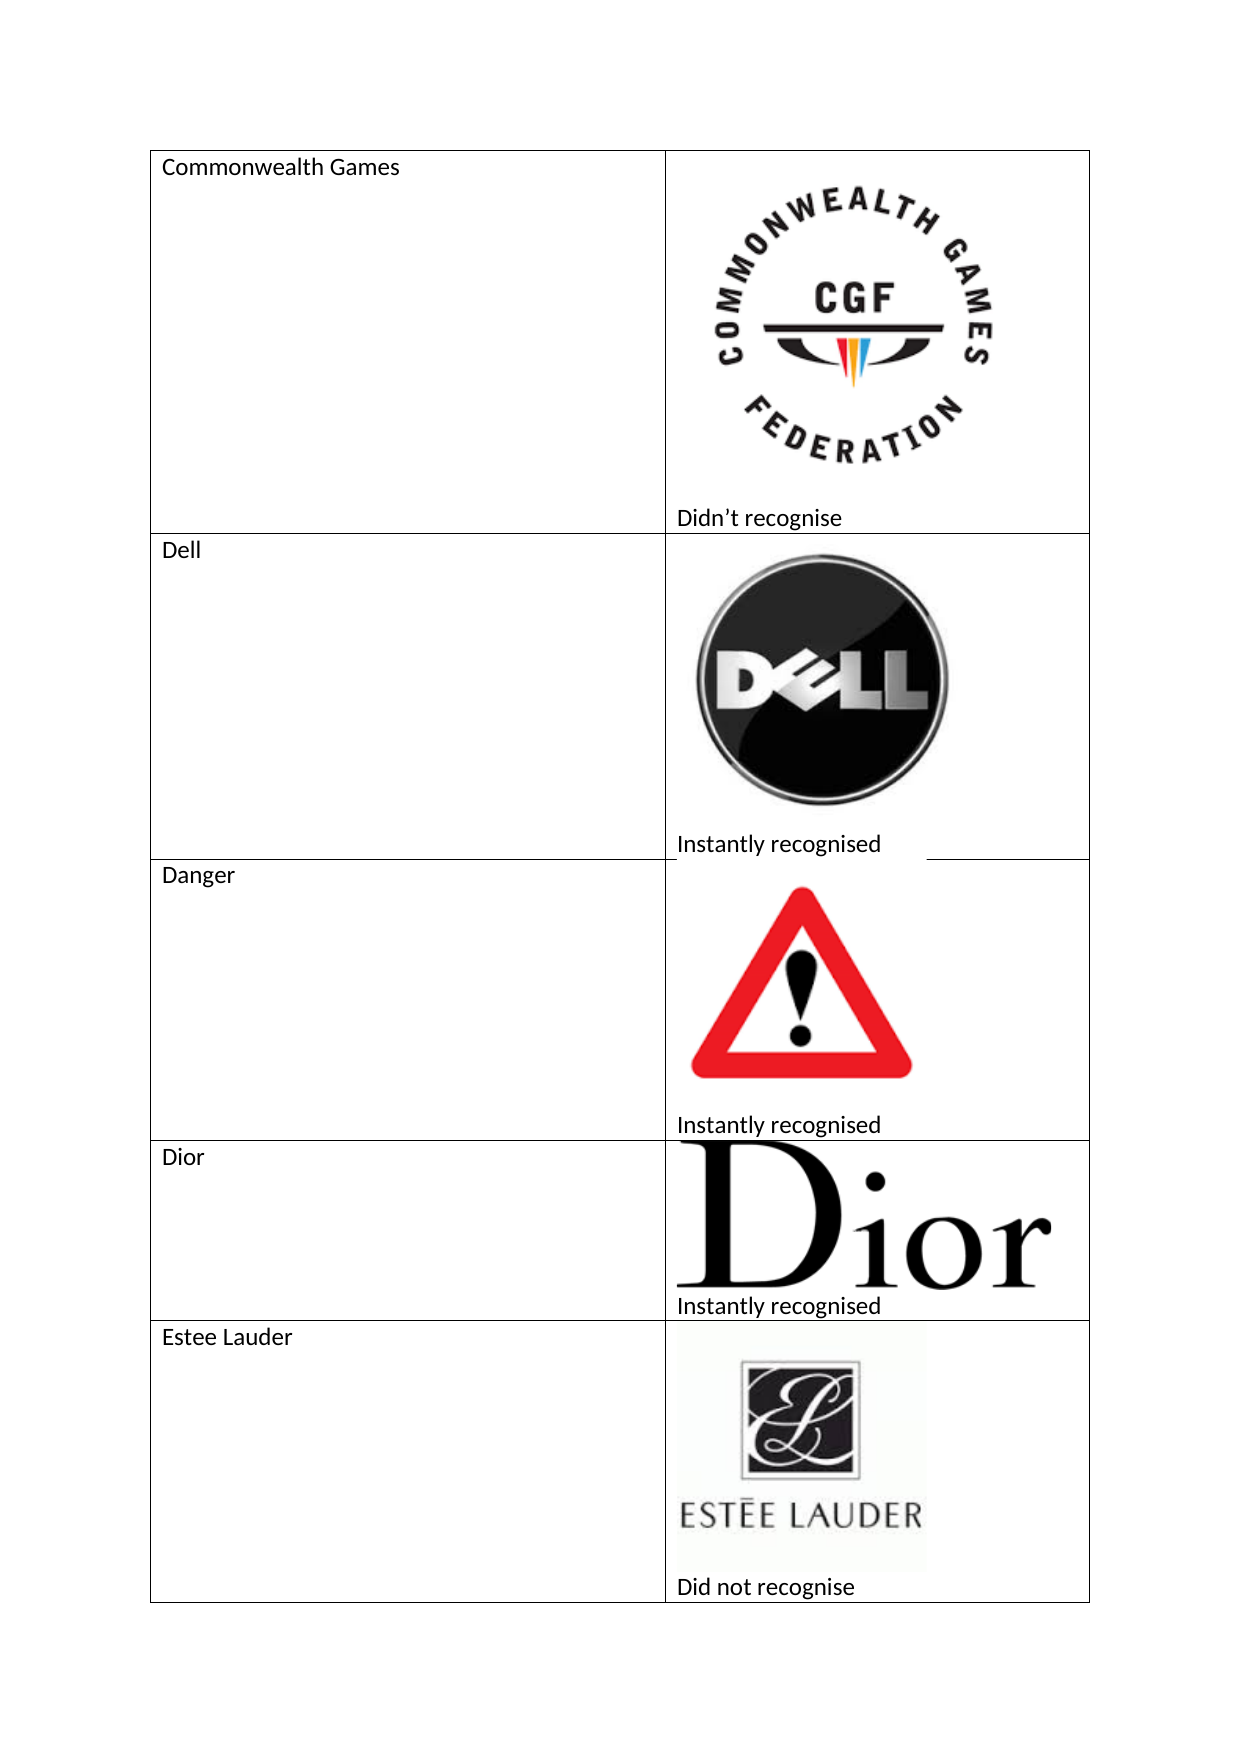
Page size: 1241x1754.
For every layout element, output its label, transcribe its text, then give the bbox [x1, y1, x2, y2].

table_cell Instantly recognised [666, 534, 1089, 858]
picture [676, 151, 1029, 503]
table_cell Danger [151, 860, 665, 1140]
table_cell Instantly recognised [666, 1141, 1089, 1320]
table_cell Didn’t recognise [666, 151, 1089, 533]
table_cell Did not recognise [666, 1321, 1089, 1602]
table_cell Instantly recognised [666, 860, 1089, 1140]
table_cell Commonwealth Games [151, 151, 665, 533]
picture [676, 534, 971, 828]
picture [676, 1321, 927, 1572]
table_cell Estee Lauder [151, 1321, 665, 1602]
picture [676, 859, 927, 1110]
table_cell Dell [151, 534, 665, 858]
picture [676, 1141, 1052, 1290]
table_cell Dior [151, 1141, 665, 1320]
